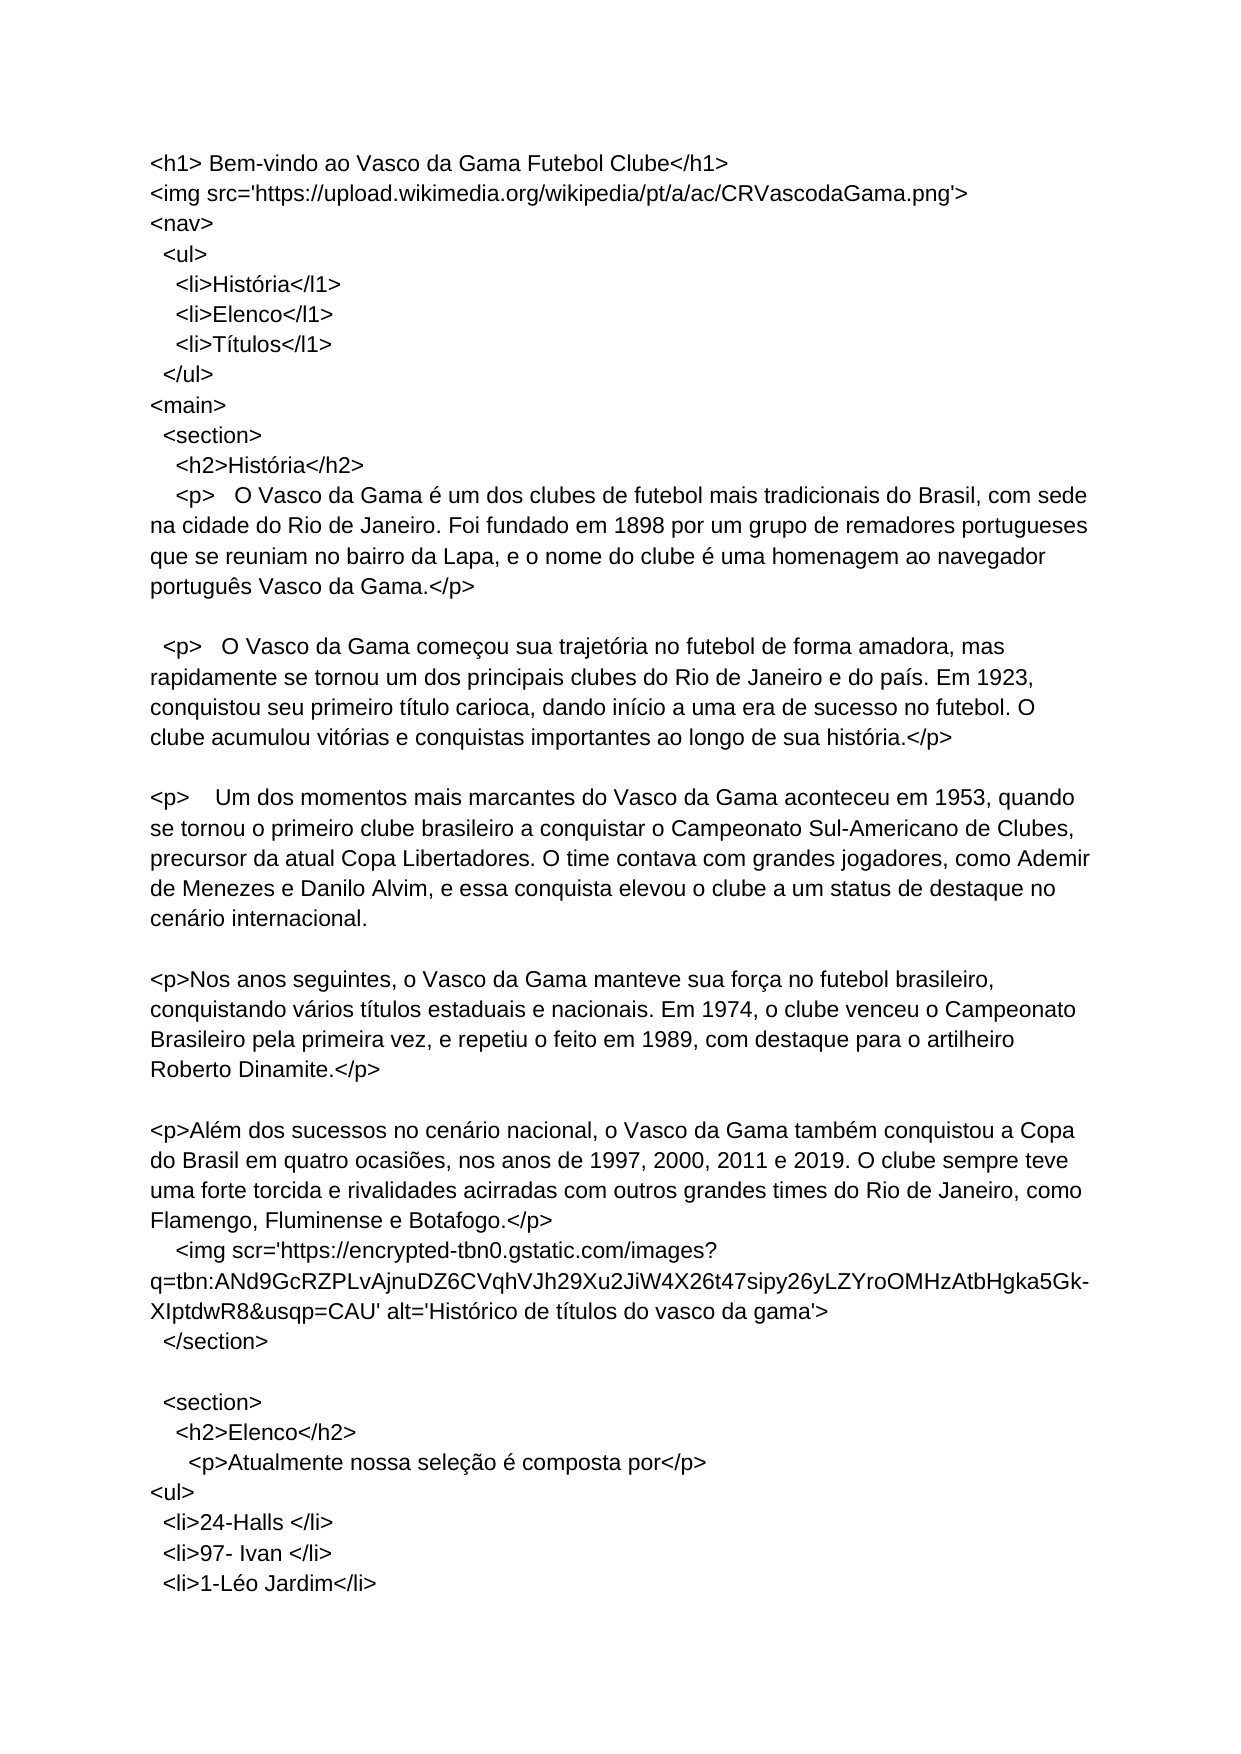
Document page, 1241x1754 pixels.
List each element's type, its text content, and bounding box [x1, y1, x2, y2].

text <ul> [150, 241, 1090, 267]
text <ul> [150, 1479, 1090, 1506]
text <li>97- Ivan </li> [150, 1539, 1090, 1566]
text <h2>Elenco</h2> [150, 1419, 1090, 1445]
text </section> [150, 1328, 1090, 1354]
text <main> [150, 392, 1090, 418]
text <h1> Bem-vindo ao Vasco da Gama Futebol Clube</h1> [150, 150, 1090, 176]
text <p> O Vasco da Gama é um dos clubes de futebol mais tradicionais do Brasil, com sede na cidade do Rio de Janeiro. Foi fundado em 1898 por um grupo de remadores portugueses que se reuniam no bairro da Lapa, e o nome do clube é uma homenagem ao navegador português Vasco da Gama.</p> [150, 482, 1090, 599]
text <li>Elenco</l1> [150, 301, 1090, 327]
text <li>1-Léo Jardim</li> [150, 1570, 1090, 1596]
text <nav> [150, 210, 1090, 237]
text <li>24-Halls </li> [150, 1509, 1090, 1536]
text <p> O Vasco da Gama começou sua trajetória no futebol de forma amadora, mas rapidamente se tornou um dos principais clubes do Rio de Janeiro e do país. Em 1923, conquistou seu primeiro título carioca, dando início a uma era de sucesso no futebol. O clube acumulou vitórias e conquistas importantes ao longo de sua história.</p> [150, 633, 1090, 750]
text </ul> [150, 361, 1090, 388]
text <section> [150, 422, 1090, 448]
text <img src='https://upload.wikimedia.org/wikipedia/pt/a/ac/CRVascodaGama.png'> [150, 180, 1090, 207]
text <section> [150, 1388, 1090, 1415]
text <p>Nos anos seguintes, o Vasco da Gama manteve sua força no futebol brasileiro, conquistando vários títulos estaduais e nacionais. Em 1974, o clube venceu o Campeonato Brasileiro pela primeira vez, e repetiu o feito em 1989, com destaque para o artilheiro Roberto Dinamite.</p> [150, 966, 1090, 1083]
text <li>História</l1> [150, 271, 1090, 297]
text <p>Além dos sucessos no cenário nacional, o Vasco da Gama também conquistou a Copa do Brasil em quatro ocasiões, nos anos de 1997, 2000, 2011 e 2019. O clube sempre teve uma forte torcida e rivalidades acirradas com outros grandes times do Rio de Janeiro, como Flamengo, Fluminense e Botafogo.</p> [150, 1117, 1090, 1234]
text <li>Títulos</l1> [150, 331, 1090, 358]
text <p>Atualmente nossa seleção é composta por</p> [150, 1449, 1090, 1475]
text <p> Um dos momentos mais marcantes do Vasco da Gama aconteceu em 1953, quando se tornou o primeiro clube brasileiro a conquistar o Campeonato Sul-Americano de Clubes, precursor da atual Copa Libertadores. O time contava com grandes jogadores, como Ademir de Menezes e Danilo Alvim, e essa conquista elevou o clube a um status de destaque no cenário internacional. [150, 784, 1090, 932]
text <img scr='https://encrypted-tbn0.gstatic.com/images?q=tbn:ANd9GcRZPLvAjnuDZ6CVqhVJh29Xu2JiW4X26t47sipy26yLZYroOMHzAtbHgka5Gk-XIptdwR8&usqp=CAU' alt='Histórico de títulos do vasco da gama'> [150, 1237, 1090, 1324]
text <h2>História</h2> [150, 452, 1090, 478]
